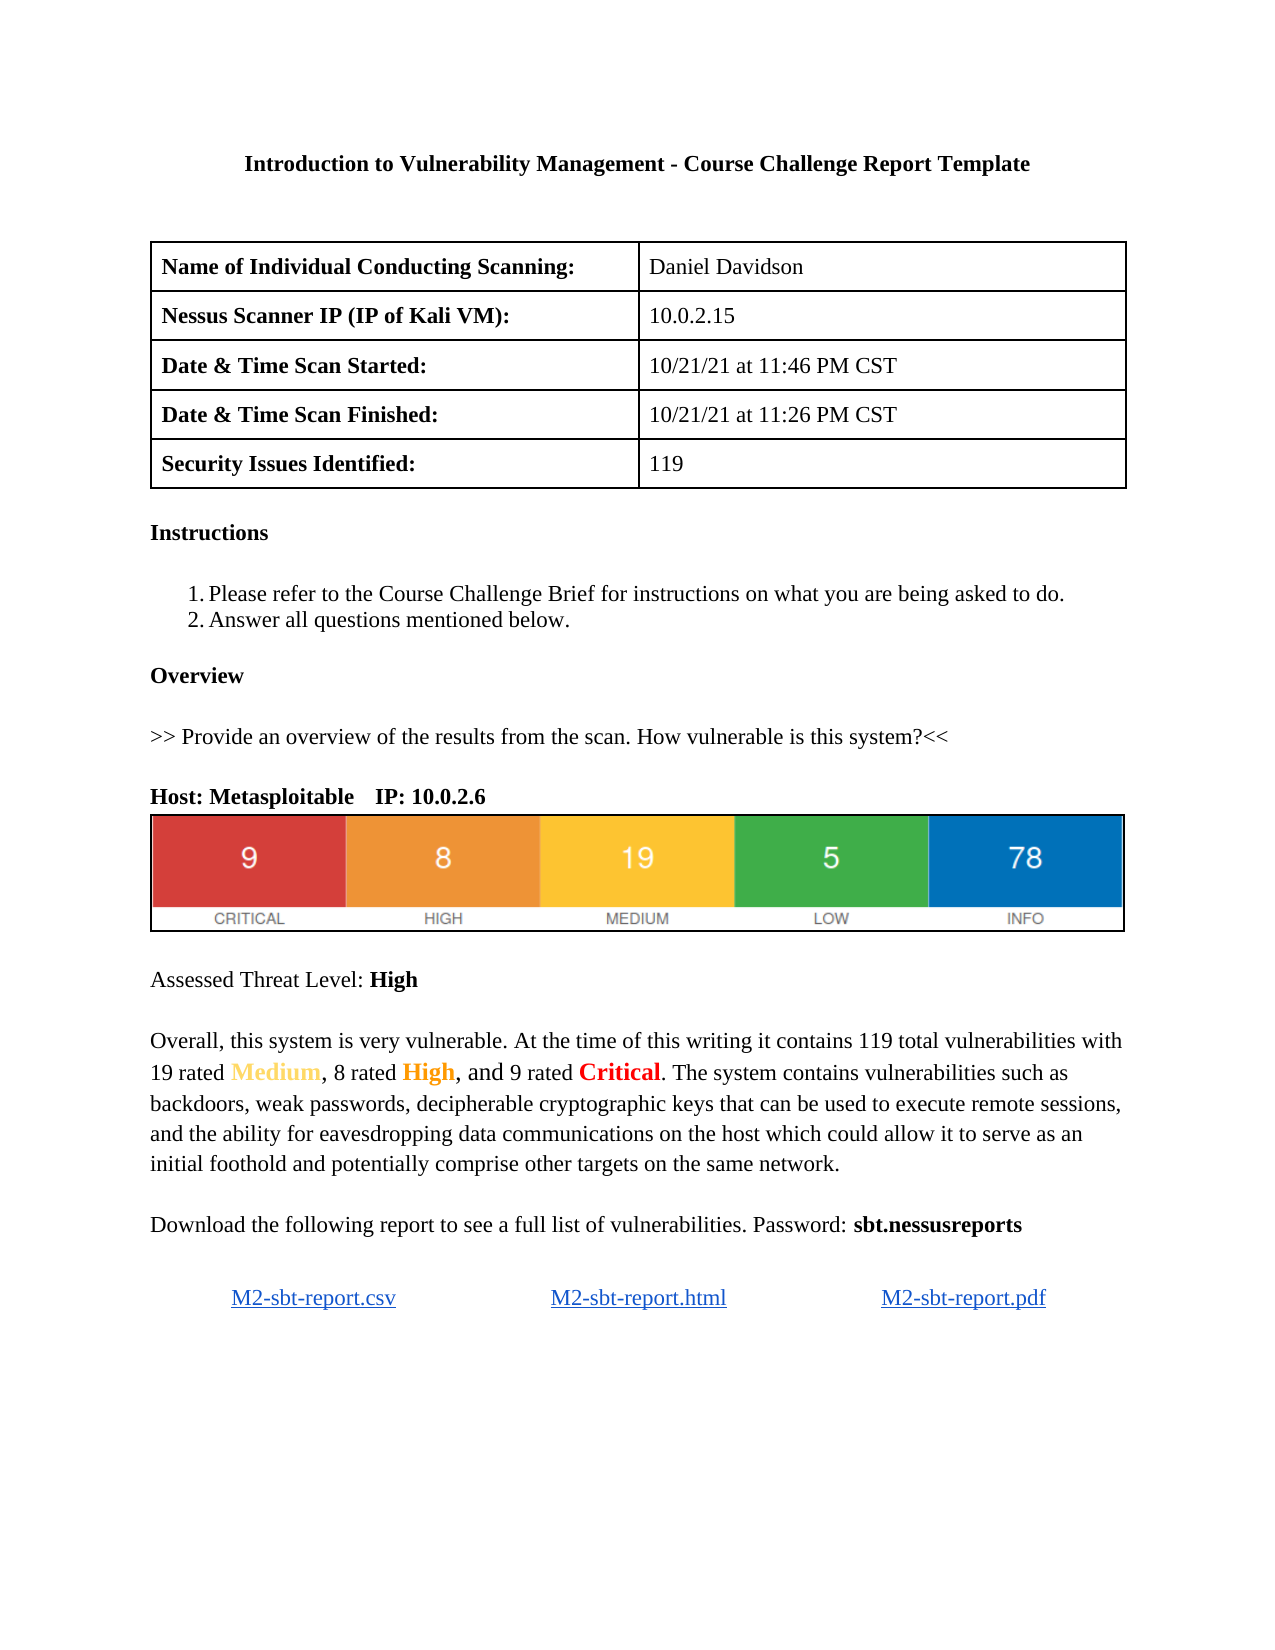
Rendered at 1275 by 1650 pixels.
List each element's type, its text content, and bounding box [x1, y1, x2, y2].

table_cell 10/21/21 at 11:26 PM CST [640, 391, 1125, 438]
picture [152, 816, 1123, 930]
table_cell 119 [640, 440, 1125, 487]
table_cell Nessus Scanner IP (IP of Kali VM): [152, 292, 638, 339]
text Instructions [150, 519, 1125, 546]
text Overview [150, 663, 1125, 689]
table_header Name of Individual Conducting Scanning: [152, 243, 638, 290]
list Please refer to the Course Challenge Brief for instructions on what you are being asked to do. [187, 580, 1125, 606]
text Download the following report to see a full list of vulnerabilities. Password: sbt.nessusreports [150, 1211, 1125, 1237]
list Answer all questions mentioned below. [187, 606, 1125, 632]
text Host: Metasploitable IP: 10.0.2.6 [150, 783, 1125, 810]
text >> Provide an overview of the results from the scan. How vulnerable is this system?<< [150, 723, 1125, 749]
table_header Daniel Davidson [640, 243, 1125, 290]
table_header M2-sbt-report.pdf [802, 1274, 1125, 1321]
table_cell Security Issues Identified: [152, 440, 638, 487]
table_cell 10/21/21 at 11:46 PM CST [640, 341, 1125, 388]
text Introduction to Vulnerability Management - Course Challenge Report Template [150, 150, 1125, 176]
text Overall, this system is very vulnerable. At the time of this writing it contains 119 total vulnerabilities with 19 rated Medium, 8 rated High, and 9 rated Critical. The system contains vulnerabilities such as backdoors, weak passwords, decipherable cryptographic keys that can be used to execute remote sessions, and the ability for eavesdropping data communications on the host which could allow it to serve as an initial foothold and potentially comprise other targets on the same network. [150, 1027, 1125, 1177]
table_header M2-sbt-report.csv [152, 1274, 475, 1321]
text Assessed Threat Level: High [150, 966, 1125, 993]
table_cell Date & Time Scan Finished: [152, 391, 638, 438]
table_cell 10.0.2.15 [640, 292, 1125, 339]
table_header M2-sbt-report.html [477, 1274, 800, 1321]
table_cell Date & Time Scan Started: [152, 341, 638, 388]
